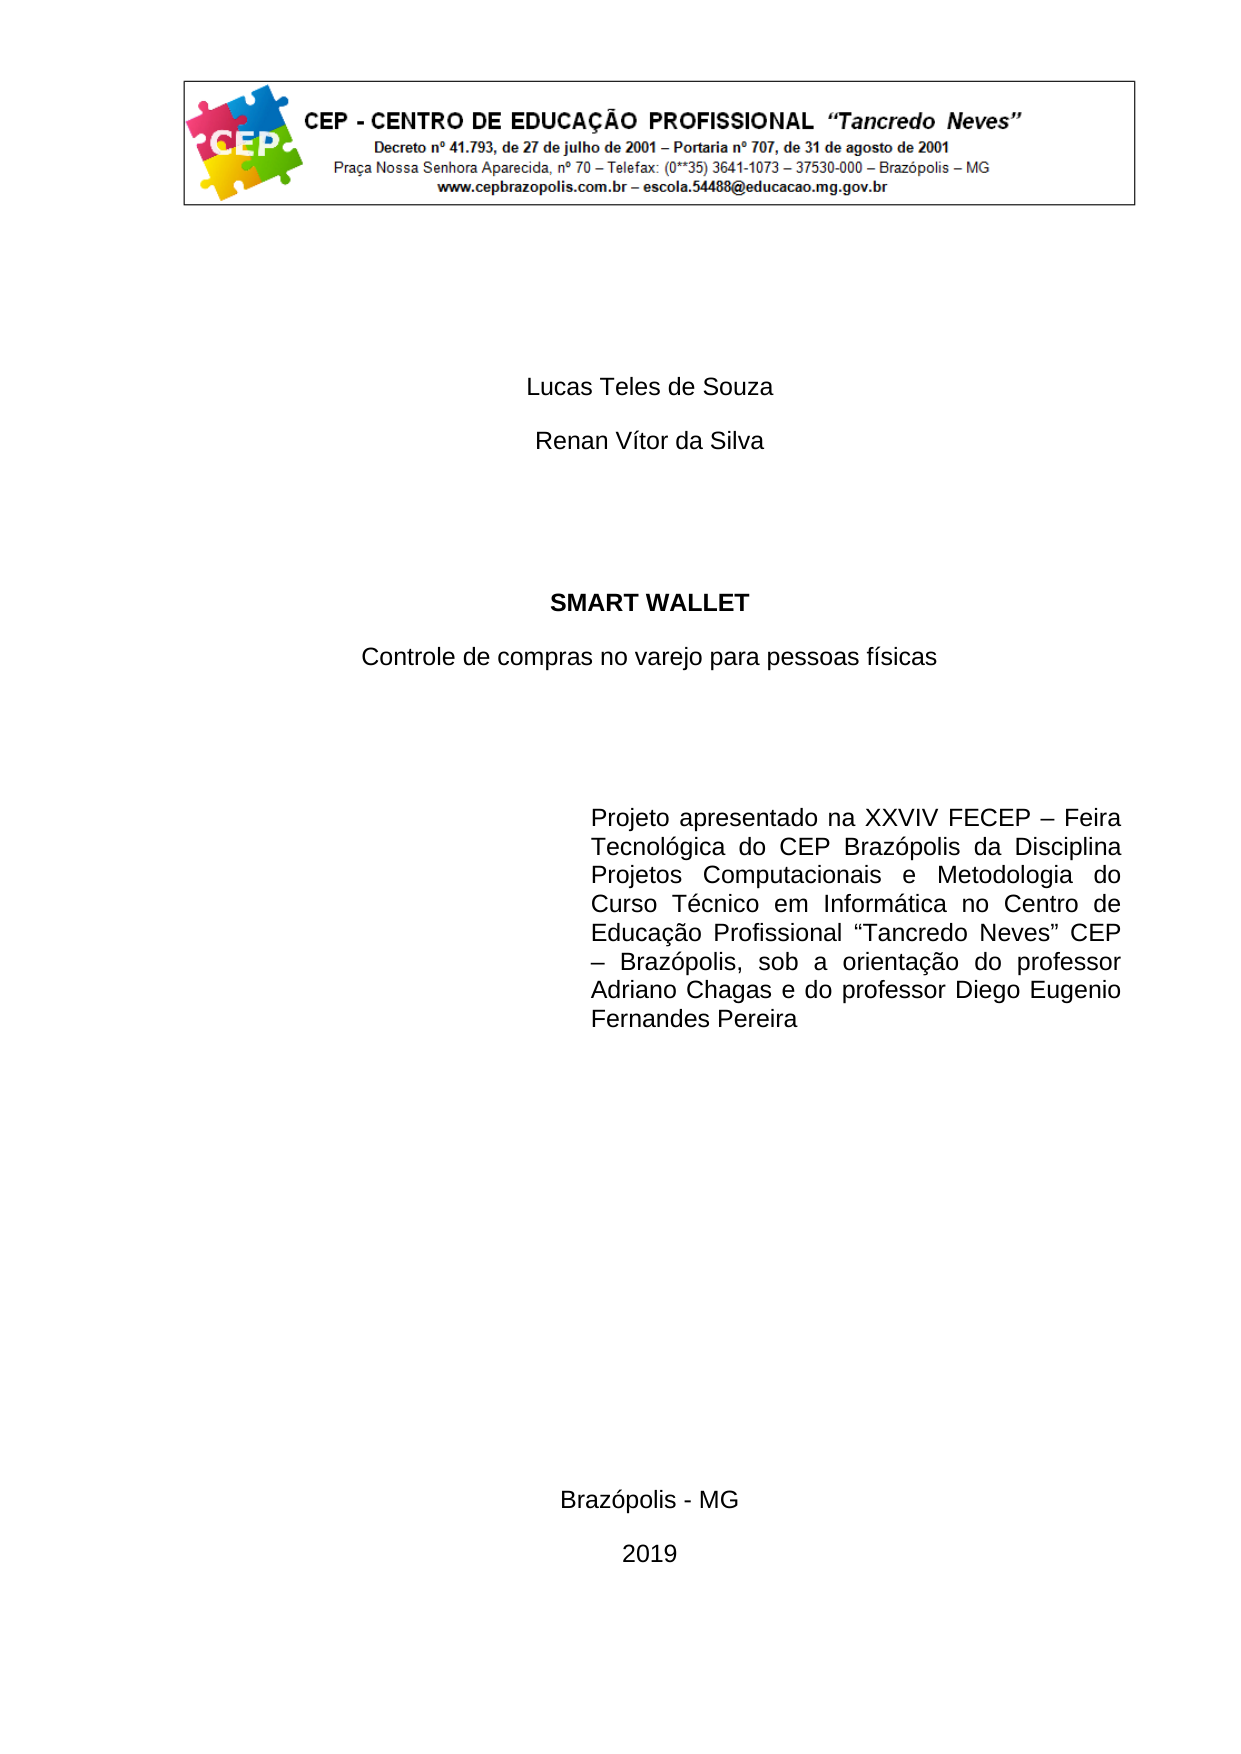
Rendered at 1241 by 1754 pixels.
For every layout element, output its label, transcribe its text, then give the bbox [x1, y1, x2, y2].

text 2019 [177, 1538, 1122, 1567]
text Projeto apresentado na XXVIV FECEP – Feira Tecnológica do CEP Brazópolis da Disciplina Projetos Computacionais e Metodologia do Curso Técnico em Informática no Centro de Educação Profissional “Tancredo Neves” CEP – Brazópolis, sob a orientação do professor Adriano Chagas e do professor Diego Eugenio Fernandes Pereira [591, 803, 1122, 1033]
picture [177, 73, 1142, 211]
text SMART WALLET [177, 588, 1122, 616]
text Renan Vítor da Silva [177, 426, 1122, 455]
text Brazópolis - MG [177, 1485, 1122, 1513]
text Controle de compras no varejo para pessoas físicas [177, 641, 1122, 670]
text Lucas Teles de Souza [177, 372, 1122, 401]
